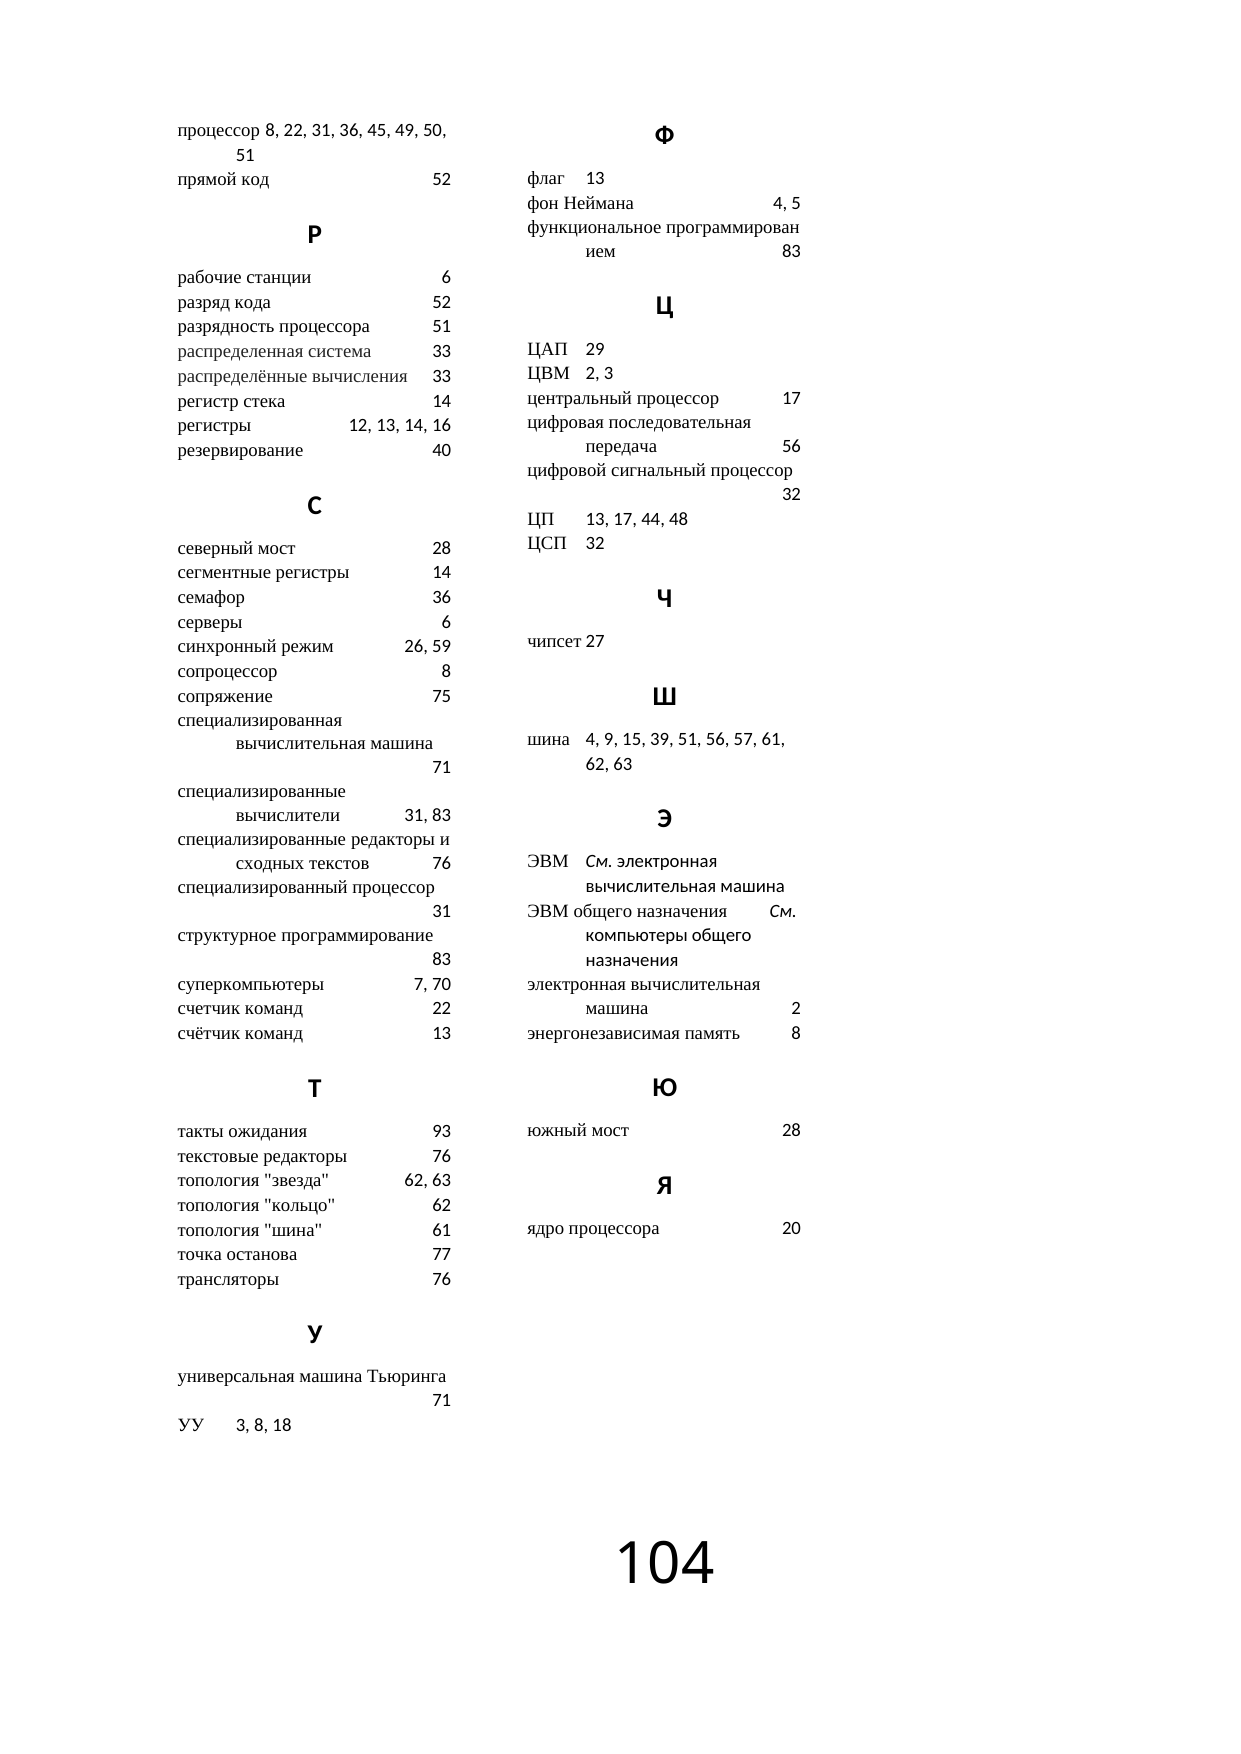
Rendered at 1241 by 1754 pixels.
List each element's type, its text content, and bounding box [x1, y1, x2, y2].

subtitle Ш [527, 679, 802, 712]
text ЦСП 32 [527, 531, 802, 554]
text такты ожидания 93 [177, 1119, 452, 1142]
subtitle Ц [527, 288, 802, 322]
text структурное программирование 83 [177, 924, 452, 970]
text трансляторы 76 [177, 1267, 452, 1290]
text распределённые вычисления 33 [177, 364, 452, 387]
text функциональное программированием 83 [527, 216, 802, 262]
text ЭВМ общего назначения См. компьютеры общего назначения [527, 899, 802, 971]
text фон Неймана 4, 5 [527, 191, 802, 214]
text специализированный процессор 31 [177, 876, 452, 922]
text ЦП 13, 17, 44, 48 [527, 507, 802, 529]
text серверы 6 [177, 610, 452, 633]
text разрядность процессора 51 [177, 315, 452, 338]
text счётчик команд 13 [177, 1021, 452, 1044]
text УУ 3, 8, 18 [177, 1413, 452, 1436]
text специализированная вычислительная машина 71 [177, 709, 452, 778]
text синхронный режим 26, 59 [177, 635, 452, 658]
text процессор 8, 22, 31, 36, 45, 49, 50, 51 [177, 118, 452, 166]
subtitle Э [527, 801, 802, 834]
text специализированные вычислители 31, 83 [177, 780, 452, 826]
text резервирование 40 [177, 438, 452, 461]
text разряд кода 52 [177, 290, 452, 313]
text семафор 36 [177, 585, 452, 608]
subtitle Ю [527, 1071, 802, 1103]
text ЦВМ 2, 3 [527, 361, 802, 384]
subtitle Ф [527, 118, 802, 151]
text северный мост 28 [177, 536, 452, 559]
text ядро процессора 20 [527, 1216, 802, 1239]
text центральный процессор 17 [527, 386, 802, 409]
text суперкомпьютеры 7, 70 [177, 972, 452, 995]
text регистры 12, 13, 14, 16 [177, 413, 452, 436]
subtitle Я [527, 1168, 802, 1201]
text счетчик команд 22 [177, 997, 452, 1019]
subtitle Ч [527, 581, 802, 614]
text электронная вычислительная машина 2 [527, 973, 802, 1019]
text топология "шина" 61 [177, 1218, 452, 1241]
text энергонезависимая память 8 [527, 1021, 802, 1044]
text топология "кольцо" 62 [177, 1193, 452, 1216]
text сегментные регистры 14 [177, 561, 452, 583]
text прямой код 52 [177, 167, 452, 190]
text ЭВМ См. электронная вычислительная машина [527, 849, 802, 897]
subtitle У [177, 1317, 452, 1350]
subtitle Т [177, 1071, 452, 1104]
text распределенная система 33 [177, 339, 452, 362]
text специализированные редакторы исходных текстов 76 [177, 828, 452, 874]
text флаг 13 [527, 166, 802, 189]
text цифровая последовательная передача 56 [527, 411, 802, 457]
text цифровой сигнальный процессор 32 [527, 459, 802, 505]
text сопряжение 75 [177, 684, 452, 707]
text универсальная машина Тьюринга 71 [177, 1365, 452, 1411]
text точка останова 77 [177, 1242, 452, 1265]
text регистр стека 14 [177, 389, 452, 412]
text топология "звезда" 62, 63 [177, 1168, 452, 1191]
text текстовые редакторы 76 [177, 1144, 452, 1167]
text сопроцессор 8 [177, 659, 452, 682]
text южный мост 28 [527, 1119, 802, 1142]
subtitle Р [177, 217, 452, 250]
subtitle С [177, 488, 452, 521]
text ЦАП 29 [527, 337, 802, 359]
text шина 4, 9, 15, 39, 51, 56, 57, 61, 62, 63 [527, 727, 802, 774]
text чипсет 27 [527, 629, 802, 652]
text рабочие станции 6 [177, 265, 452, 288]
